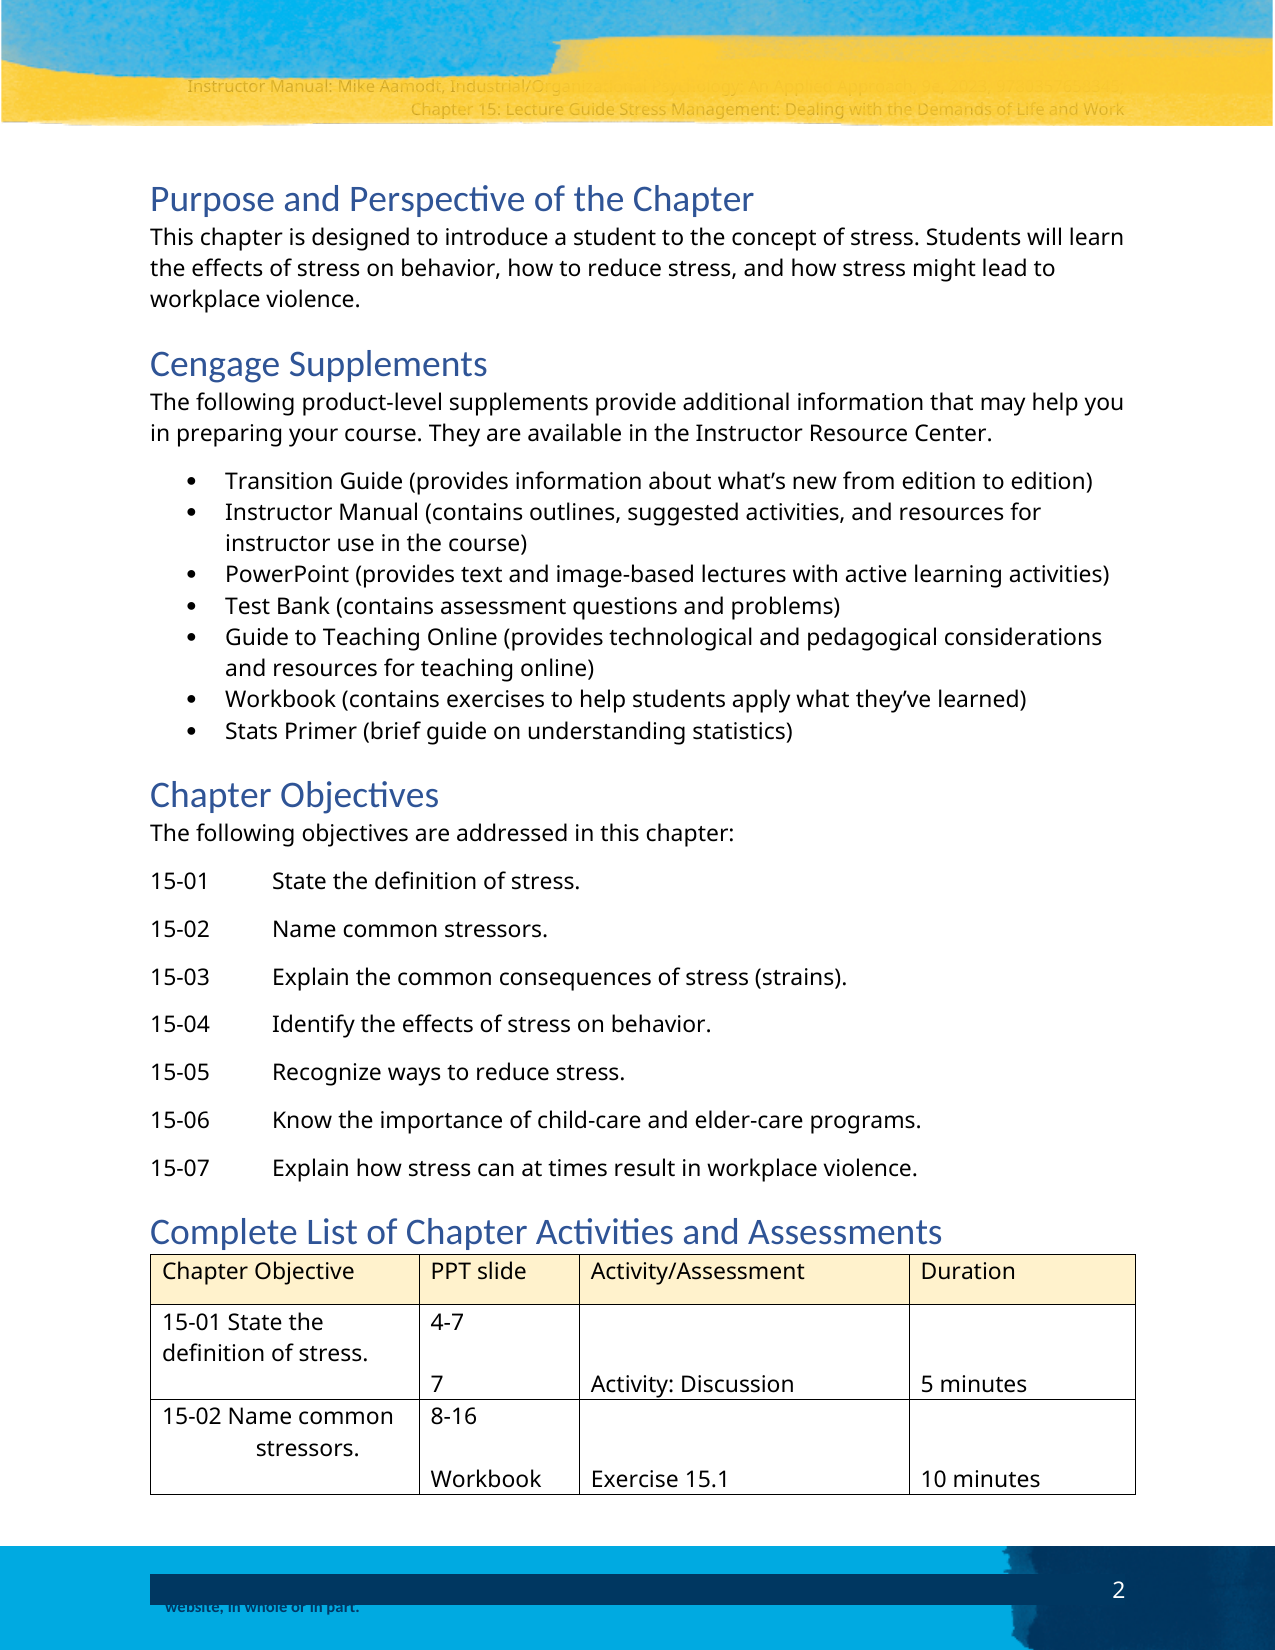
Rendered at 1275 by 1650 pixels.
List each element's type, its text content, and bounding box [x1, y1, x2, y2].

text 15-02 Name common stressors. [150, 912, 1125, 944]
subtitle Purpose and Perspective of the Chapter [150, 175, 1125, 221]
list Stats Primer (brief guide on understanding statistics) [187, 714, 1125, 746]
text 15-04 Identify the effects of stress on behavior. [150, 1008, 1125, 1039]
table_header Duration [910, 1255, 1135, 1304]
subtitle Chapter Objectives [150, 771, 1125, 817]
text 15-06 Know the importance of child-care and elder-care programs. [150, 1104, 1125, 1135]
text This chapter is designed to introduce a student to the concept of stress. Students will learn the effects of stress on behavior, how to reduce stress, and how stress might lead to workplace violence. [150, 221, 1125, 314]
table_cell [151, 1400, 419, 1494]
text 15-05 Recognize ways to reduce stress. [150, 1056, 1125, 1087]
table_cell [580, 1400, 909, 1494]
list Instructor Manual (contains outlines, suggested activities, and resources for instructor use in the course) [187, 496, 1125, 558]
table_header Activity/Assessment [580, 1255, 909, 1304]
table_cell 8-16 Workbook 10 10 [420, 1400, 579, 1494]
table_header PPT slide [420, 1255, 579, 1304]
list Guide to Teaching Online (provides technological and pedagogical considerations and resources for teaching online) [187, 621, 1125, 683]
list PowerPoint (provides text and image-based lectures with active learning activities) [187, 558, 1125, 589]
text The following objectives are addressed in this chapter: [150, 817, 1125, 848]
list Transition Guide (provides information about what’s new from edition to edition) [187, 464, 1125, 496]
text 15-03 Explain the common consequences of stress (strains). [150, 960, 1125, 992]
text The following product-level supplements provide additional information that may help you in preparing your course. They are available in the Instructor Resource Center. [150, 385, 1125, 448]
text 15-07 Explain how stress can at times result in workplace violence. [150, 1152, 1125, 1183]
list Test Bank (contains assessment questions and problems) [187, 589, 1125, 621]
list Workbook (contains exercises to help students apply what they’ve learned) [187, 683, 1125, 714]
picture [1010, 1546, 1275, 1650]
subtitle Complete List of Chapter Activities and Assessments [150, 1208, 1125, 1254]
table_cell Activity: Discussion [580, 1305, 909, 1399]
text 15-01 State the definition of stress. [150, 864, 1125, 896]
table_header Chapter Objective [151, 1255, 419, 1304]
table_cell 15-01 State the definition of stress. [151, 1305, 419, 1399]
subtitle Cengage Supplements [150, 339, 1125, 385]
table_cell 5 minutes [910, 1305, 1135, 1399]
table_cell 4-7 7 [420, 1305, 579, 1399]
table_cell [910, 1400, 1135, 1494]
